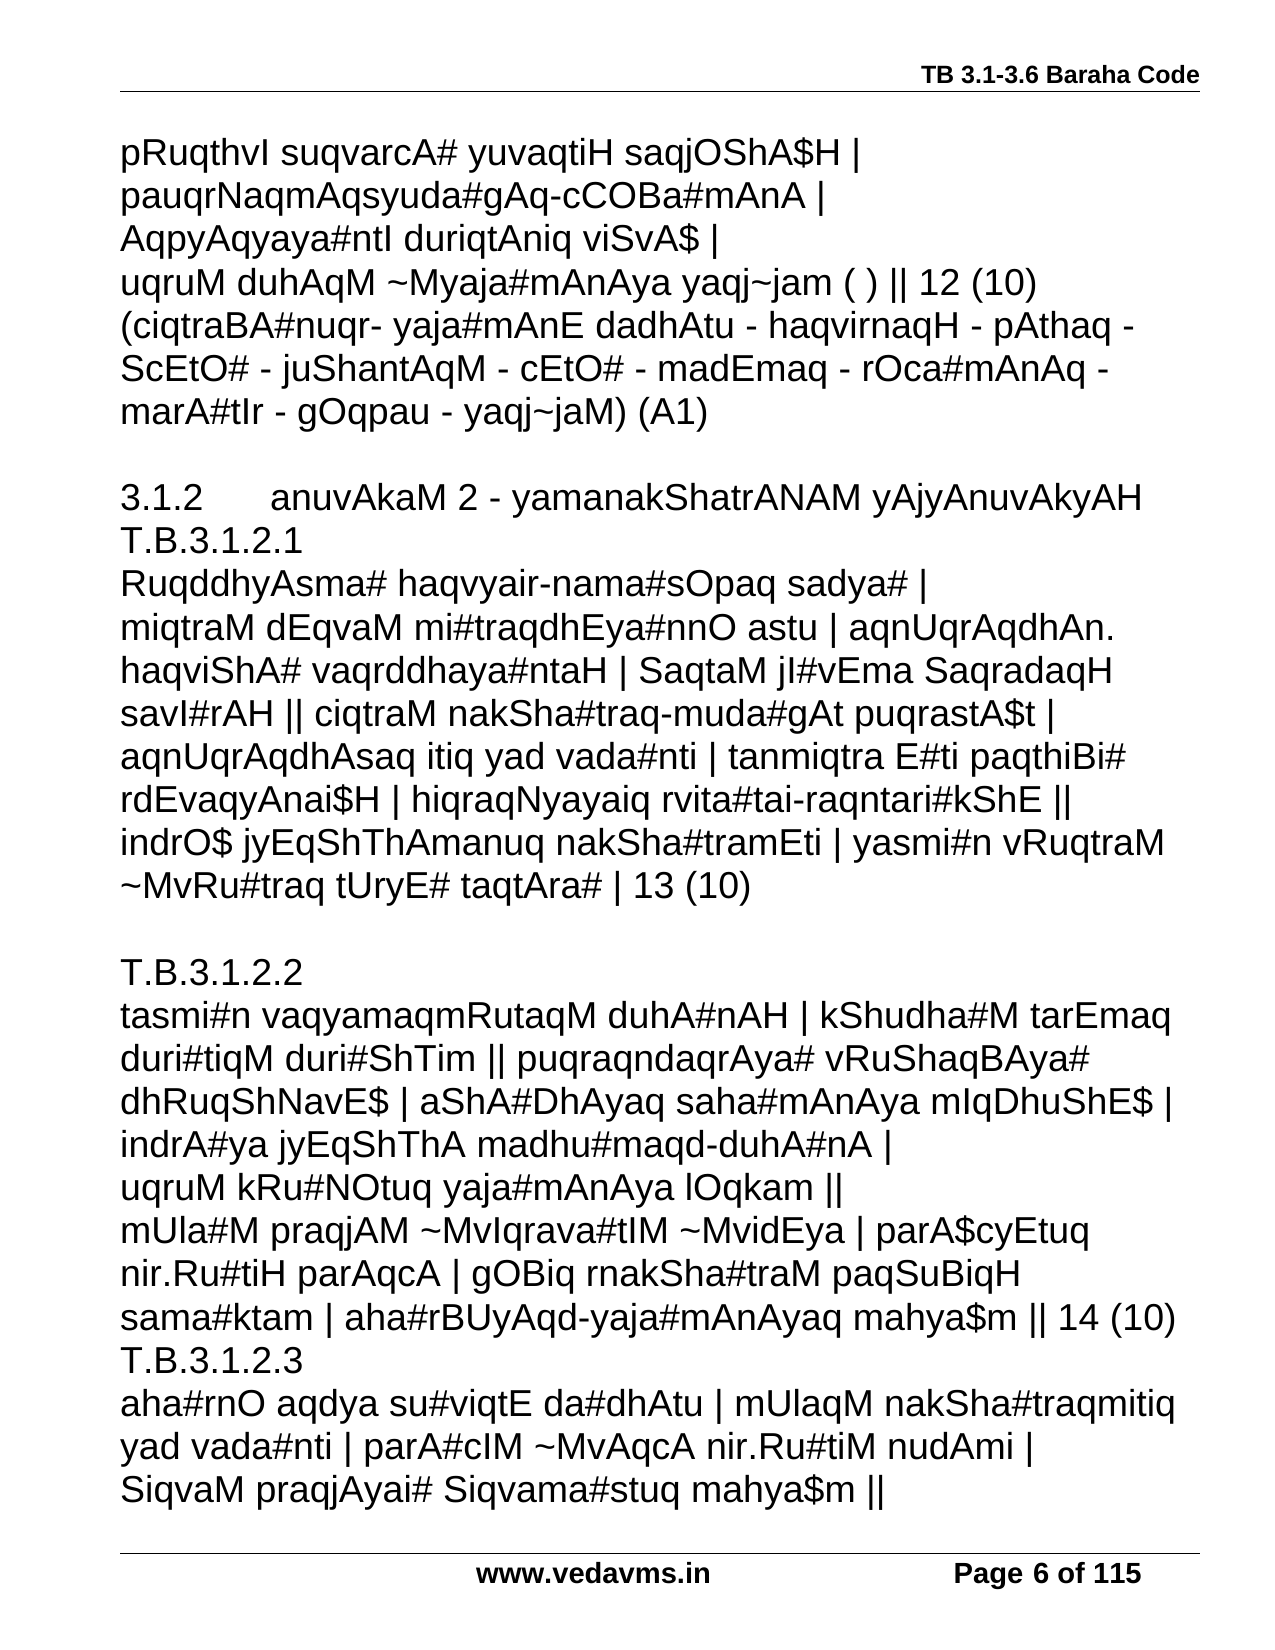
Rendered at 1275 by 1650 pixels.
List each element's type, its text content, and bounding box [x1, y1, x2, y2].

text AqpyAqyaya#ntI duriqtAniq viSvA$ | [120, 217, 1200, 260]
text T.B.3.1.2.3 [120, 1338, 1200, 1381]
text uqruM kRu#NOtuq yaja#mAnAya lOqkam || [120, 1165, 1200, 1208]
text T.B.3.1.2.1 [120, 518, 1200, 562]
text RuqddhyAsma# haqvyair-nama#sOpaq sadya# | miqtraM dEqvaM mi#traqdhEya#nnO astu | aqnUqrAqdhAn. haqviShA# vaqrddhaya#ntaH | SaqtaM jI#vEma SaqradaqH savI#rAH || ciqtraM nakSha#traq-muda#gAt puqrastA$t | aqnUqrAqdhAsaq itiq yad vada#nti | tanmiqtra E#ti paqthiBi# rdEvaqyAnai$H | hiqraqNyayaiq rvita#tai-raqntari#kShE || [120, 562, 1200, 820]
text tasmi#n vaqyamaqmRutaqM duhA#nAH | kShudha#M tarEmaq duri#tiqM duri#ShTim || puqraqndaqrAya# vRuShaqBAya# dhRuqShNavE$ | aShA#DhAyaq saha#mAnAya mIqDhuShE$ | [120, 993, 1200, 1122]
text mUla#M praqjAM ~MvIqrava#tIM ~MvidEya | parA$cyEtuq nir.Ru#tiH parAqcA | gOBiq rnakSha#traM paqSuBiqH sama#ktam | aha#rBUyAqd-yaja#mAnAyaq mahya$m || 14 (10) [120, 1208, 1200, 1338]
text pRuqthvI suqvarcA# yuvaqtiH saqjOShA$H | pauqrNaqmAqsyuda#gAq-cCOBa#mAnA | [120, 130, 1200, 217]
text aha#rnO aqdya su#viqtE da#dhAtu | mUlaqM nakSha#traqmitiq yad vada#nti | parA#cIM ~MvAqcA nir.Ru#tiM nudAmi | SiqvaM praqjAyai# Siqvama#stuq mahya$m || [120, 1381, 1200, 1510]
text indrA#ya jyEqShThA madhu#maqd-duhA#nA | [120, 1122, 1200, 1165]
text indrO$ jyEqShThAmanuq nakSha#tramEti | yasmi#n vRuqtraM ~MvRu#traq tUryE# taqtAra# | 13 (10) [120, 820, 1200, 907]
text uqruM duhAqM ~Myaja#mAnAya yaqj~jam ( ) || 12 (10) [120, 260, 1200, 303]
text 3.1.2 anuvAkaM 2 - yamanakShatrANAM yAjyAnuvAkyAH [120, 475, 1200, 518]
text T.B.3.1.2.2 [120, 950, 1200, 993]
text (ciqtraBA#nuqr- yaja#mAnE dadhAtu - haqvirnaqH - pAthaq - ScEtO# - juShantAqM - cEtO# - madEmaq - rOca#mAnAq - marA#tIr - gOqpau - yaqj~jaM) (A1) [120, 303, 1200, 432]
